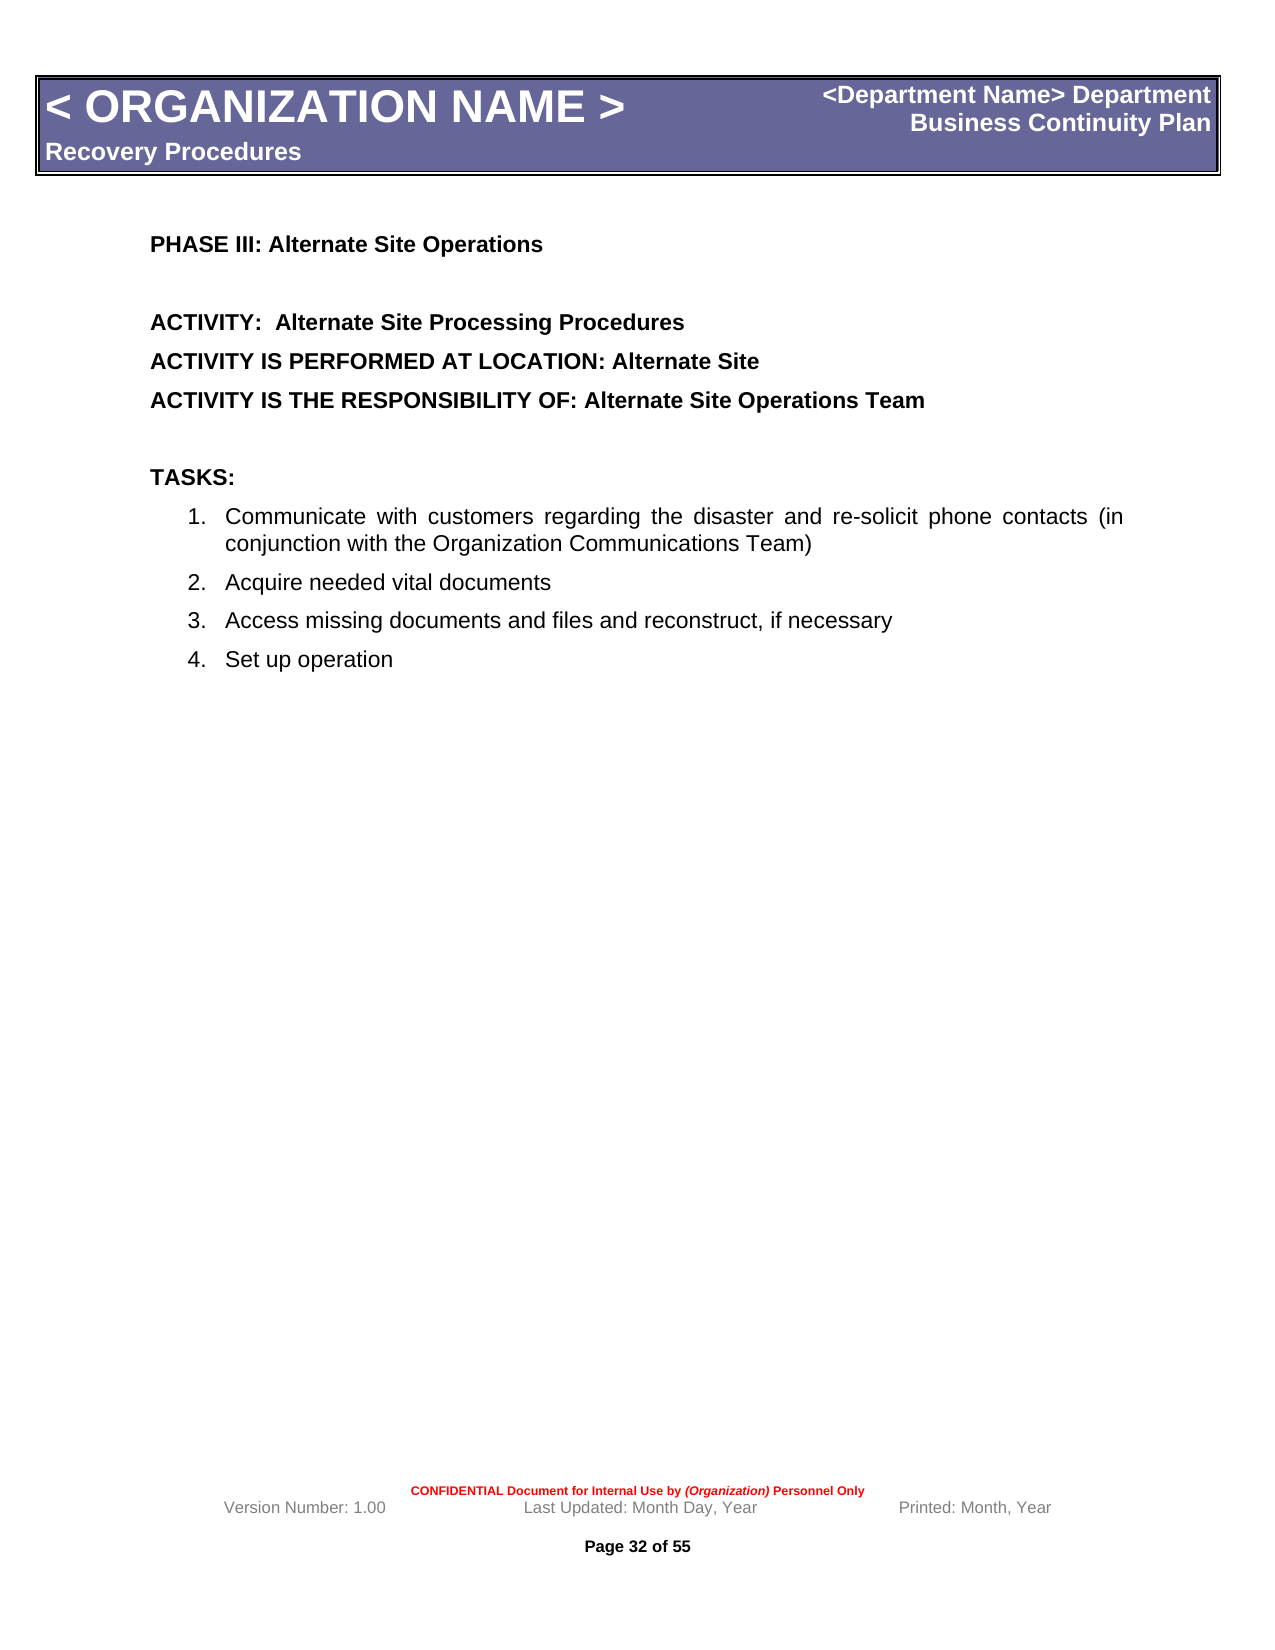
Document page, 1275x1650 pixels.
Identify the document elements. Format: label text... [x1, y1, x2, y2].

list Acquire needed vital documents [187, 568, 1125, 595]
subtitle PHASE III: Alternate Site Operations [150, 231, 1125, 258]
list Access missing documents and files and reconstruct, if necessary [187, 607, 1125, 634]
list Communicate with customers regarding the disaster and re-solicit phone contacts (in conjunction with the Organization Communications Team) [187, 503, 1125, 556]
text TASKS: [150, 464, 1125, 491]
text ACTIVITY IS THE RESPONSIBILITY OF: Alternate Site Operations Team [150, 387, 1125, 413]
text ACTIVITY IS PERFORMED AT LOCATION: Alternate Site [150, 348, 1125, 374]
text ACTIVITY: Alternate Site Processing Procedures [150, 309, 1125, 335]
list Set up operation [187, 646, 1125, 672]
